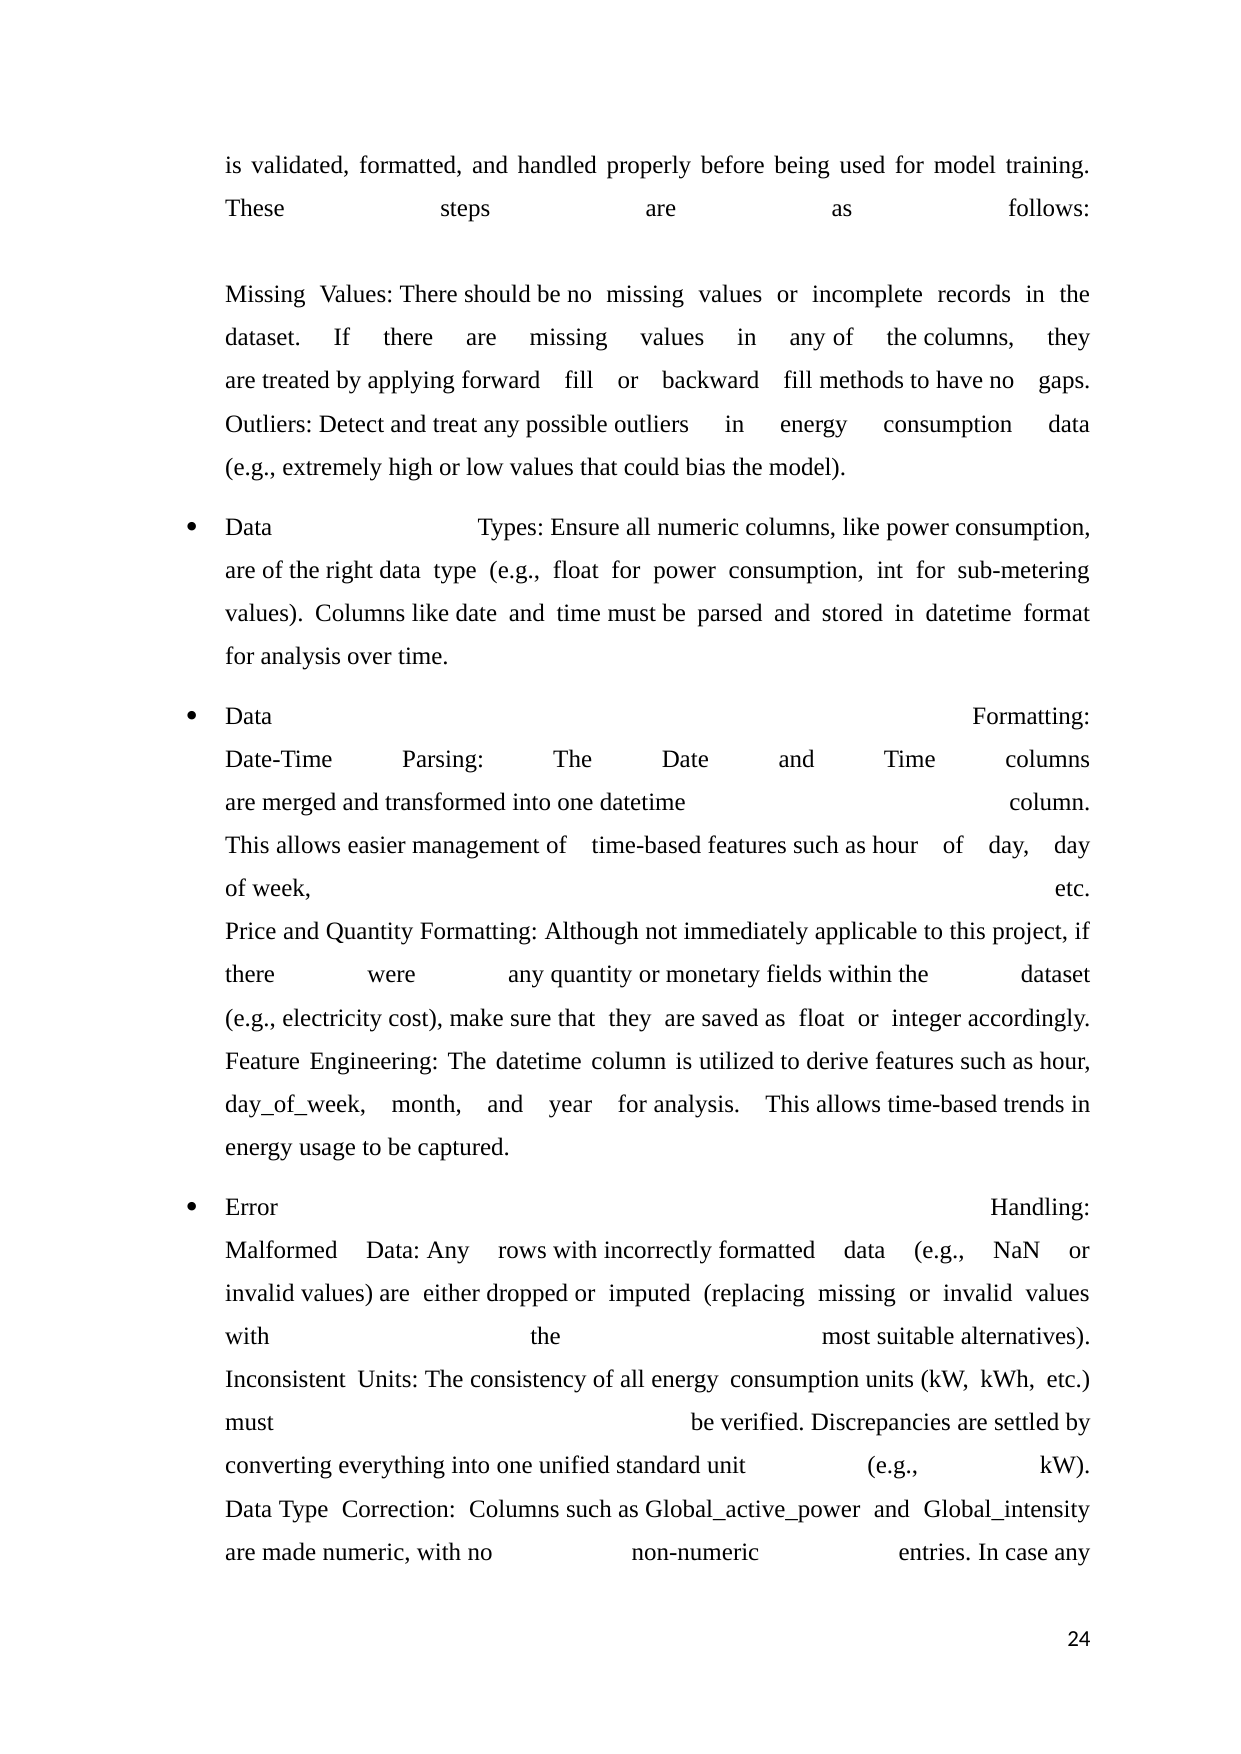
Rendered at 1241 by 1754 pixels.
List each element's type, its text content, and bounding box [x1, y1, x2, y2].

list Data Formatting: Date-Time Parsing: The Date and Time columns are merged and transformed into one datetime column. This allows easier management of time-based features such as hour of day, day of week, etc. Price and Quantity Formatting: Although not immediately applicable to this project, if there were any quantity or monetary fields within the dataset (e.g., electricity cost), make sure that they are saved as float or integer accordingly. Feature Engineering: The datetime column is utilized to derive features such as hour, day_of_week, month, and year for analysis. This allows time-based trends in energy usage to be captured. [187, 701, 1090, 1161]
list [187, 1192, 1090, 1566]
list Data Types: Ensure all numeric columns, like power consumption, are of the right data type (e.g., float for power consumption, int for sub-metering values). Columns like date and time must be parsed and stored in datetime format for analysis over time. [187, 512, 1090, 670]
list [187, 150, 1090, 481]
